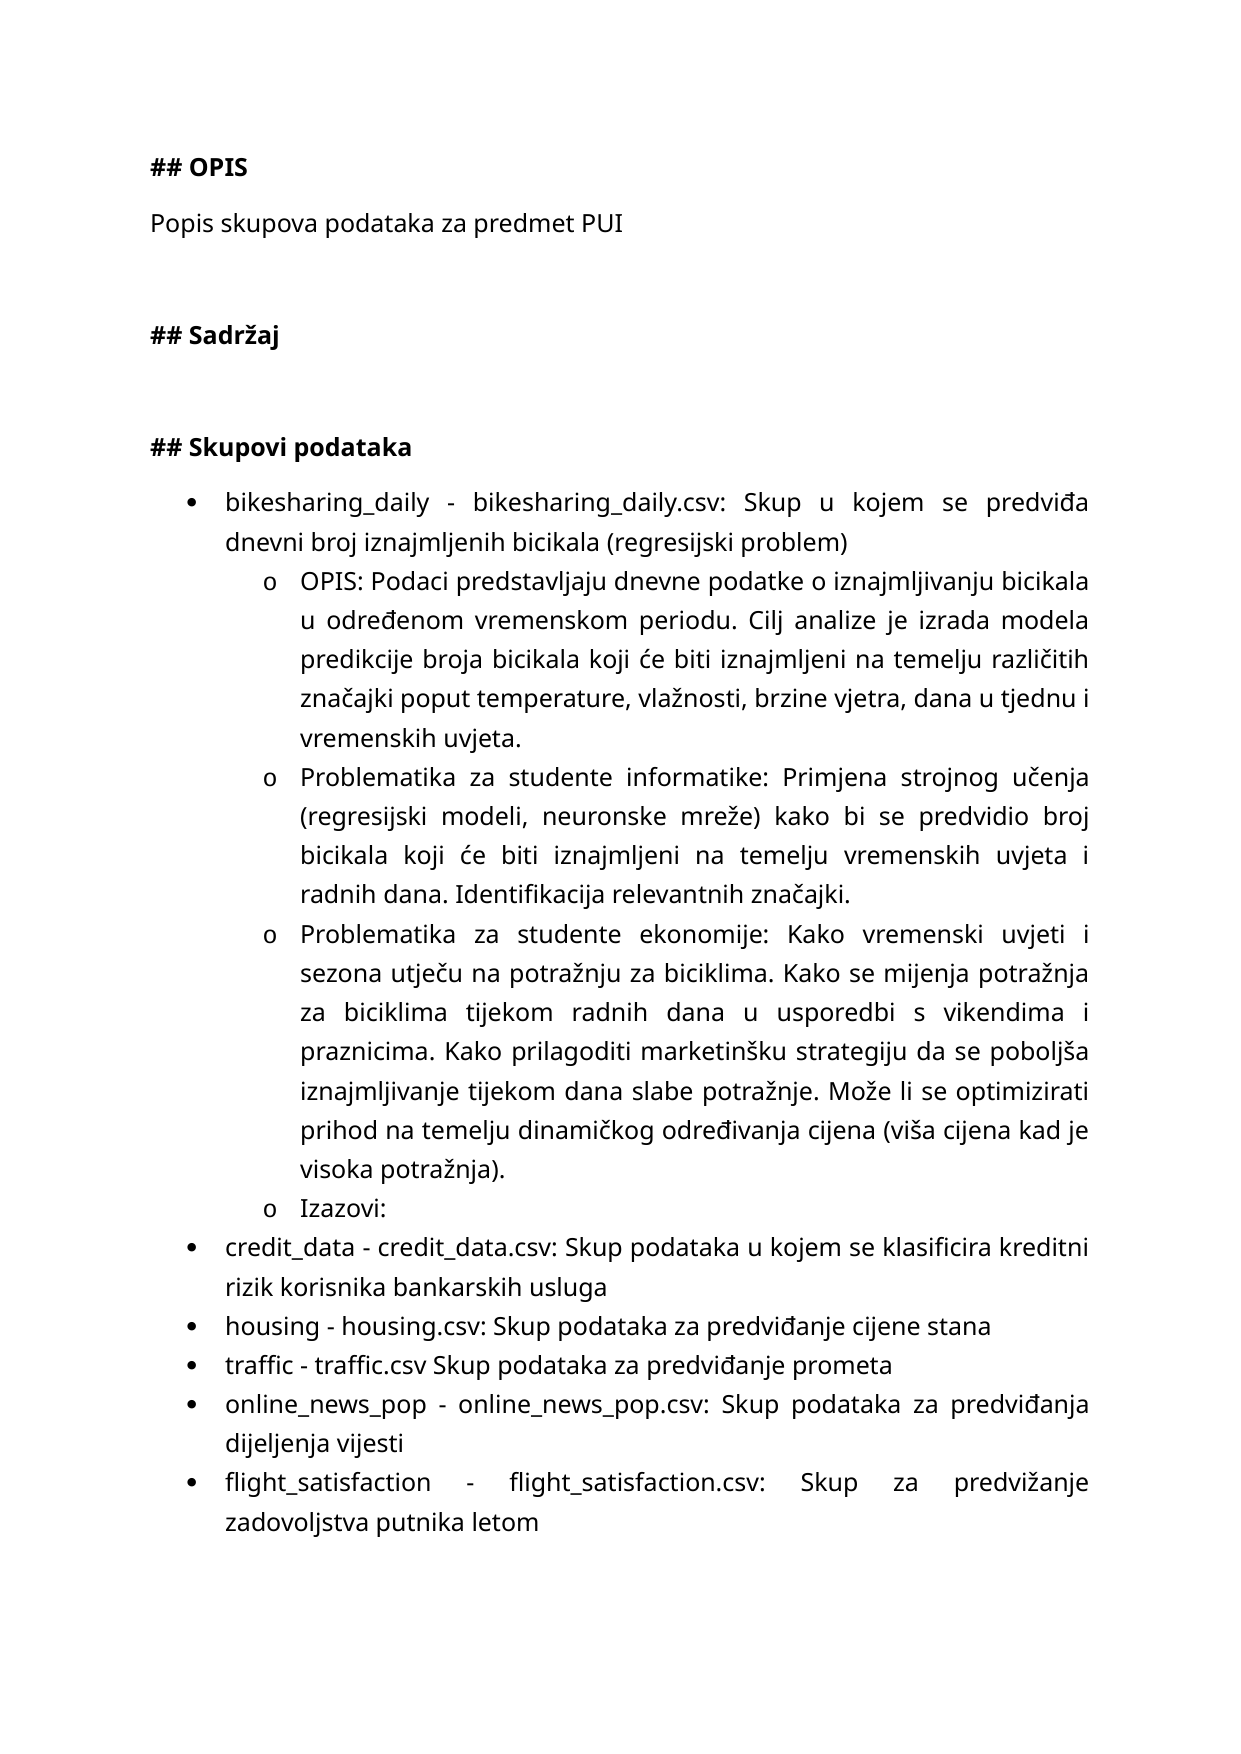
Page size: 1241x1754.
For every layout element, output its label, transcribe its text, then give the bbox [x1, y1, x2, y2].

list Izazovi: [262, 1191, 1090, 1225]
list housing - housing.csv: Skup podataka za predviđanje cijene stana [187, 1308, 1090, 1342]
text ## Sadržaj [150, 317, 1090, 352]
list credit_data - credit_data.csv: Skup podataka u kojem se klasificira kreditni rizik korisnika bankarskih usluga [187, 1230, 1090, 1303]
list Problematika za studente ekonomije: Kako vremenski uvjeti i sezona utječu na potražnju za biciklima. Kako se mijenja potražnja za biciklima tijekom radnih dana u usporedbi s vikendima i praznicima. Kako prilagoditi marketinšku strategiju da se poboljša iznajmljivanje tijekom dana slabe potražnje. Može li se optimizirati prihod na temelju dinamičkog određivanja cijena (viša cijena kad je visoka potražnja). [262, 916, 1090, 1186]
list bikesharing_daily - bikesharing_daily.csv: Skup u kojem se predviđa dnevni broj iznajmljenih bicikala (regresijski problem) [187, 485, 1090, 558]
list flight_satisfaction - flight_satisfaction.csv: Skup za predvižanje zadovoljstva putnika letom [187, 1465, 1090, 1538]
list online_news_pop - online_news_pop.csv: Skup podataka za predviđanja dijeljenja vijesti [187, 1387, 1090, 1460]
text ## Skupovi podataka [150, 429, 1090, 463]
list traffic - traffic.csv Skup podataka za predviđanje prometa [187, 1347, 1090, 1382]
text Popis skupova podataka za predmet PUI [150, 206, 1090, 240]
text ## OPIS [150, 150, 1090, 184]
list Problematika za studente informatike: Primjena strojnog učenja (regresijski modeli, neuronske mreže) kako bi se predvidio broj bicikala koji će biti iznajmljeni na temelju vremenskih uvjeta i radnih dana. Identifikacija relevantnih značajki. [262, 759, 1090, 911]
list OPIS: Podaci predstavljaju dnevne podatke o iznajmljivanju bicikala u određenom vremenskom periodu. Cilj analize je izrada modela predikcije broja bicikala koji će biti iznajmljeni na temelju različitih značajki poput temperature, vlažnosti, brzine vjetra, dana u tjednu i vremenskih uvjeta. [262, 563, 1090, 754]
